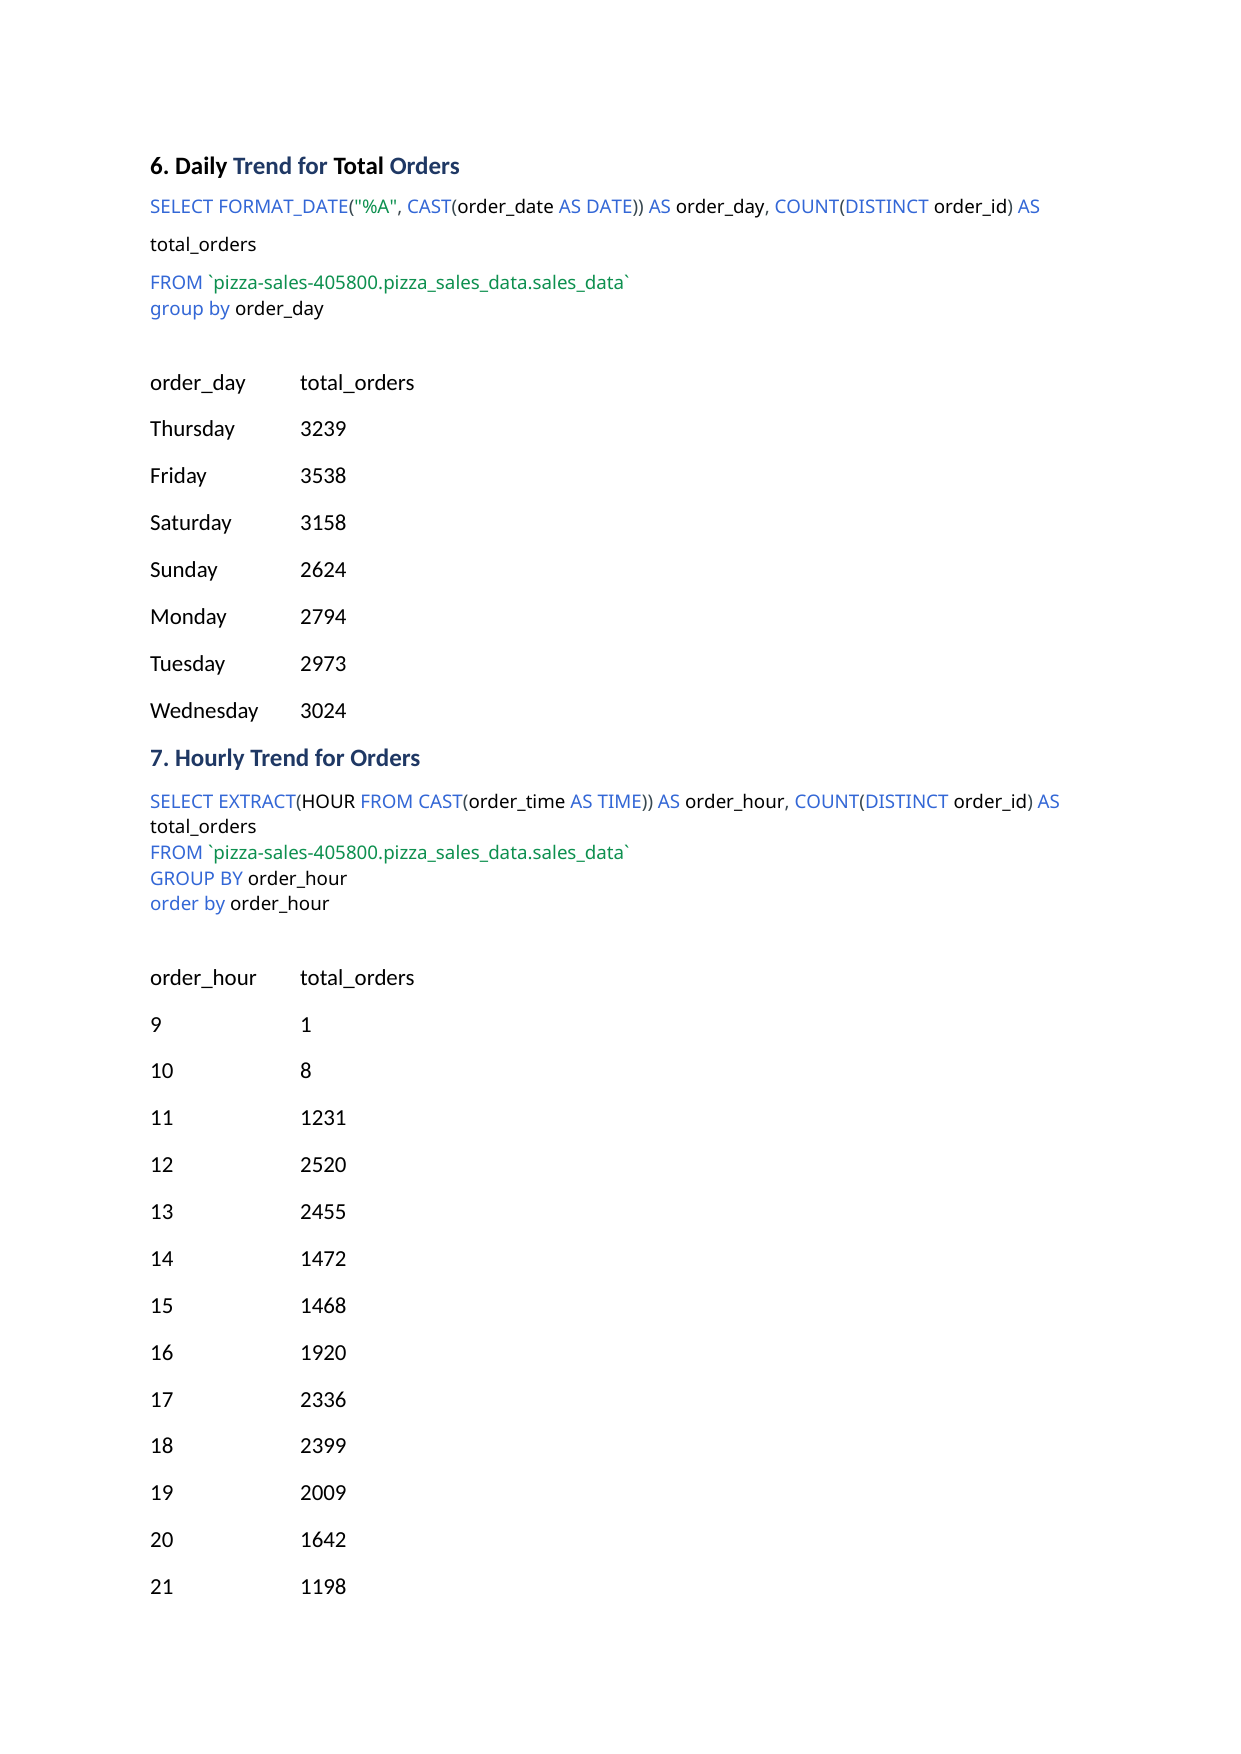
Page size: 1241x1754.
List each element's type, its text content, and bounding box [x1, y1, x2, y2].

text 17 2336 [150, 1385, 1090, 1413]
text Monday 2794 [150, 602, 1090, 630]
text FROM `pizza-sales-405800.pizza_sales_data.sales_data` [150, 839, 1090, 865]
text GROUP BY order_hour [150, 865, 1090, 890]
text 20 1642 [150, 1525, 1090, 1553]
text 14 1472 [150, 1244, 1090, 1272]
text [150, 270, 1090, 295]
text 13 2455 [150, 1197, 1090, 1225]
text 19 2009 [150, 1478, 1090, 1506]
text 7. Hourly Trend for Orders [150, 743, 1090, 773]
text group by order_day [150, 295, 1090, 321]
text Thursday 3239 [150, 414, 1090, 442]
text 12 2520 [150, 1150, 1090, 1178]
text 16 1920 [150, 1338, 1090, 1366]
text order_day total_orders [150, 368, 1090, 396]
text 6. Daily Trend for Total Orders SELECT FORMAT_DATE("%A", CAST(order_date AS DATE)) AS order_day, COUNT(DISTINCT order_id) AS total_orders [150, 150, 1090, 257]
text Friday 3538 [150, 461, 1090, 489]
text order by order_hour [150, 890, 1090, 916]
text 9 1 [150, 1010, 1090, 1038]
text Wednesday 3024 [150, 696, 1090, 724]
text order_hour total_orders [150, 963, 1090, 991]
text Saturday 3158 [150, 508, 1090, 536]
text 18 2399 [150, 1432, 1090, 1459]
text 21 1198 [150, 1572, 1090, 1600]
text Sunday 2624 [150, 555, 1090, 583]
text SELECT EXTRACT(HOUR FROM CAST(order_time AS TIME)) AS order_hour, COUNT(DISTINCT order_id) AS total_orders [150, 788, 1090, 839]
text 15 1468 [150, 1291, 1090, 1319]
text 11 1231 [150, 1103, 1090, 1131]
text 10 8 [150, 1057, 1090, 1084]
text Tuesday 2973 [150, 649, 1090, 677]
